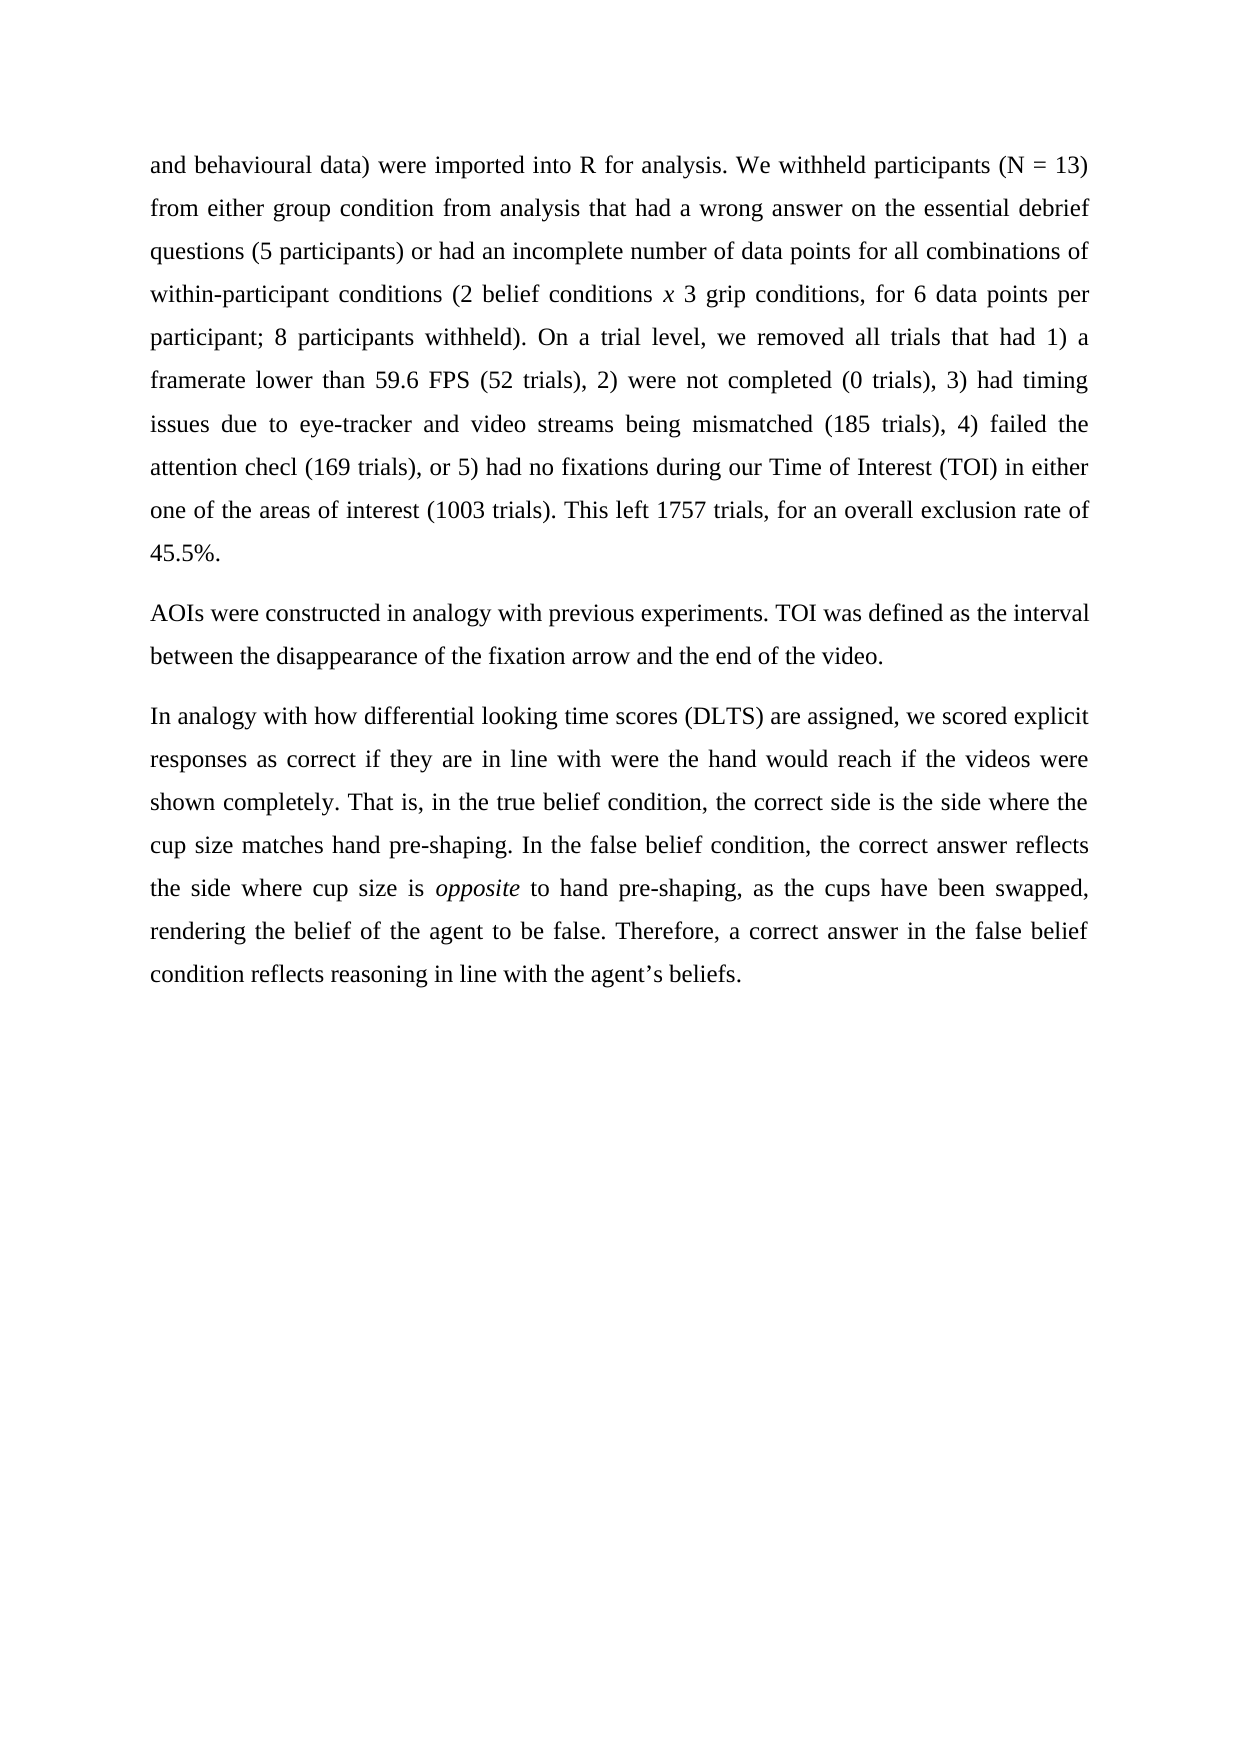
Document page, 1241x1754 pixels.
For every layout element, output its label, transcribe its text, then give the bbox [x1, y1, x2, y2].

text In analogy with how differential looking time scores (DLTS) are assigned, we scored explicit responses as correct if they are in line with were the hand would reach if the videos were shown completely. That is, in the true belief condition, the correct side is the side where the cup size matches hand pre-shaping. In the false belief condition, the correct answer reflects the side where cup size is opposite to hand pre-shaping, as the cups have been swapped, rendering the belief of the agent to be false. Therefore, a correct answer in the false belief condition reflects reasoning in line with the agent’s beliefs. [150, 701, 1090, 988]
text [150, 150, 1090, 567]
text AOIs were constructed in analogy with previous experiments. TOI was defined as the interval between the disappearance of the fixation arrow and the end of the video. [150, 598, 1090, 670]
